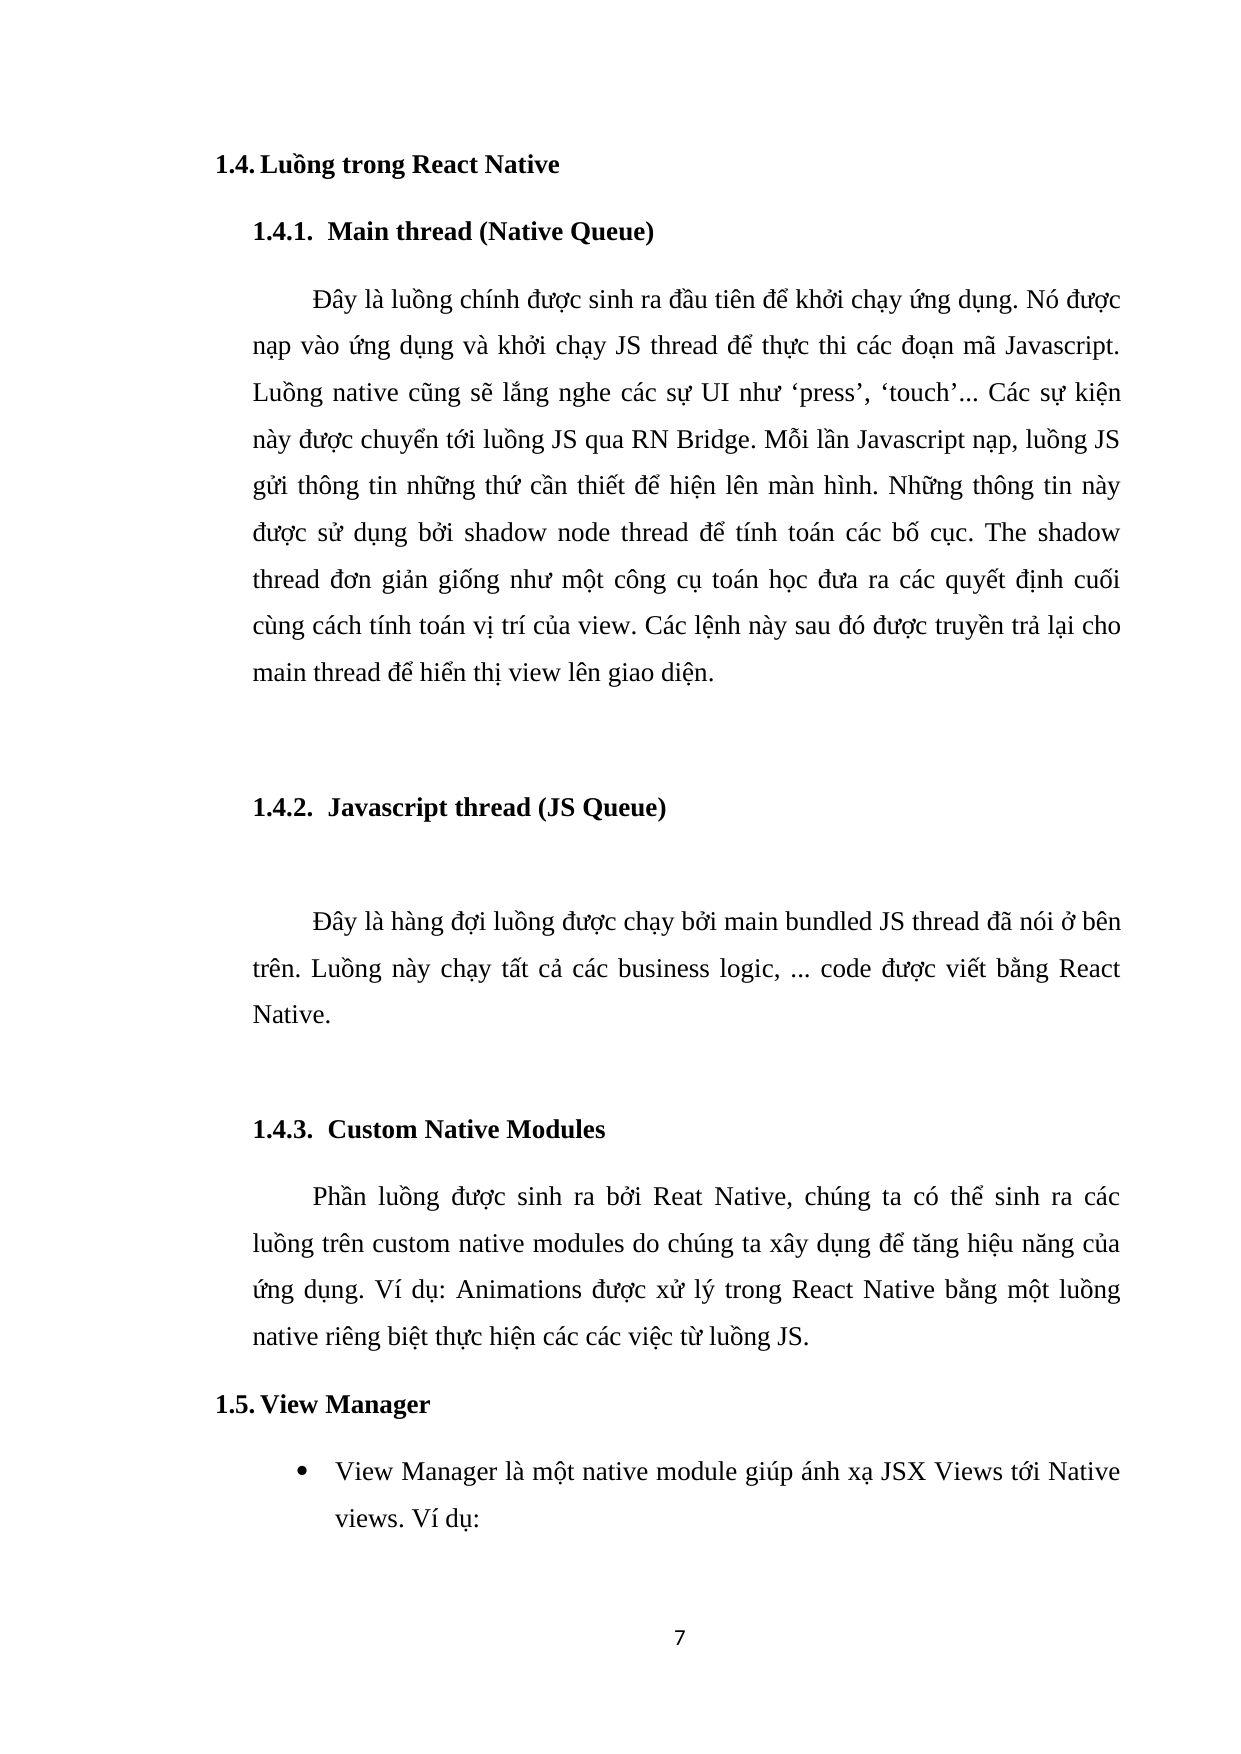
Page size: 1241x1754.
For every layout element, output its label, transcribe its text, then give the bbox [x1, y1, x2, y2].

list View Manager là một native module giúp ánh xạ JSX Views tới Native views. Ví dụ: [297, 1455, 1122, 1533]
text Custom Native Modules [252, 1113, 1122, 1144]
text Phần luồng được sinh ra bởi Reat Native, chúng ta có thể sinh ra các luồng trên custom native modules do chúng ta xây dụng để tăng hiệu năng của ứng dụng. Ví dụ: Animations được xử lý trong React Native bằng một luồng native riêng biệt thực hiện các các việc từ luồng JS. [252, 1180, 1122, 1351]
text Main thread (Native Queue) [252, 215, 1122, 246]
text Đây là luồng chính được sinh ra đầu tiên để khởi chạy ứng dụng. Nó được nạp vào ứng dụng và khởi chạy JS thread để thực thi các đoạn mã Javascript. Luồng native cũng sẽ lắng nghe các sự UI như ‘press’, ‘touch’... Các sự kiện này được chuyển tới luồng JS qua RN Bridge. Mỗi lần Javascript nạp, luồng JS gửi thông tin những thứ cần thiết để hiện lên màn hình. Những thông tin này được sử dụng bởi shadow node thread để tính toán các bố cục. The shadow thread đơn giản giống như một công cụ toán học đưa ra các quyết định cuối cùng cách tính toán vị trí của view. Các lệnh này sau đó được truyền trả lại cho main thread để hiển thị view lên giao diện. [252, 283, 1122, 687]
list Đây là hàng đợi luồng được chạy bởi main bundled JS thread đã nói ở bên trên. Luồng này chạy tất cả các business logic, ... code được viết bằng React Native. [252, 905, 1122, 1030]
text Luồng trong React Native [215, 148, 1122, 179]
text View Manager [215, 1388, 1122, 1419]
text Javascript thread (JS Queue) [252, 791, 1122, 822]
